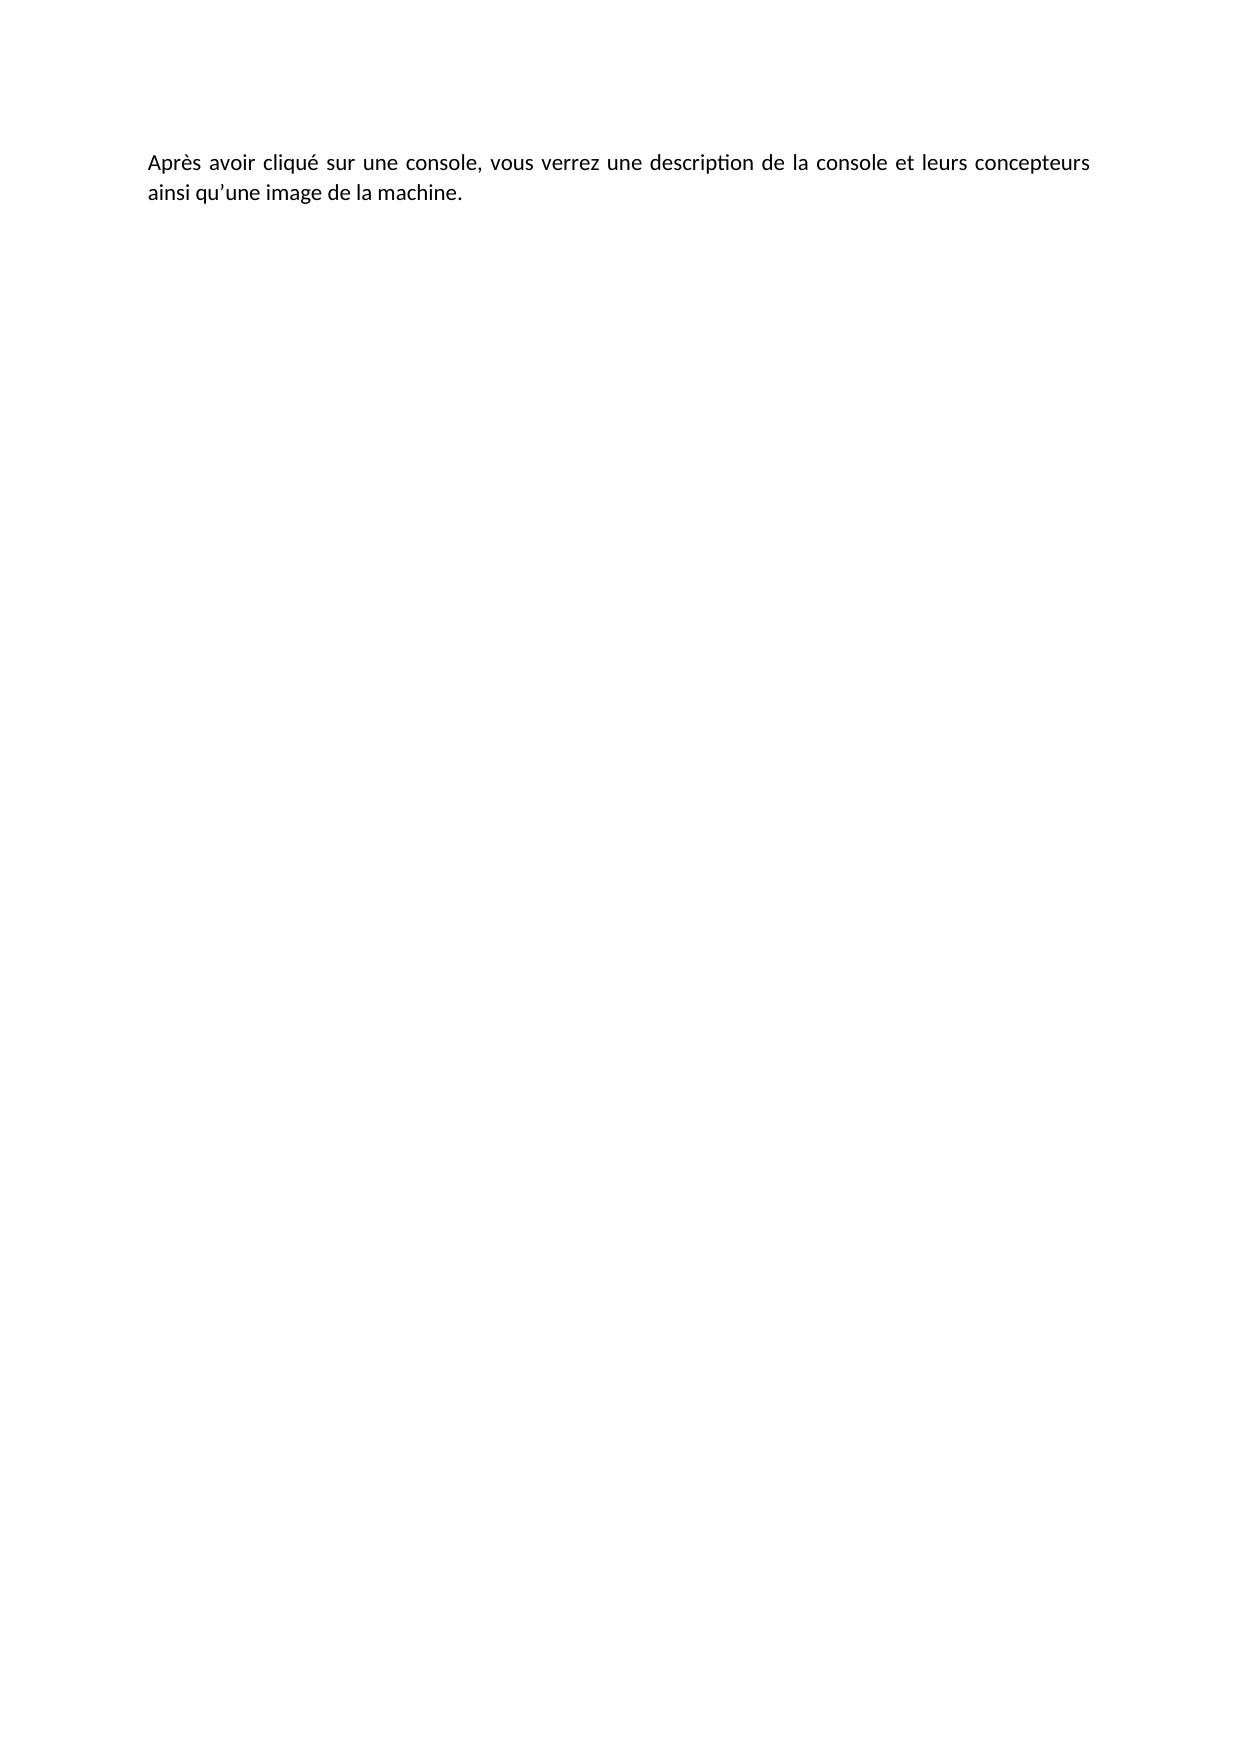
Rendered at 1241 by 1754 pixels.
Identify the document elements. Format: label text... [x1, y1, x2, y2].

text Après avoir cliqué sur une console, vous verrez une description de la console et leurs concepteurs ainsi qu’une image de la machine. [148, 148, 1093, 206]
